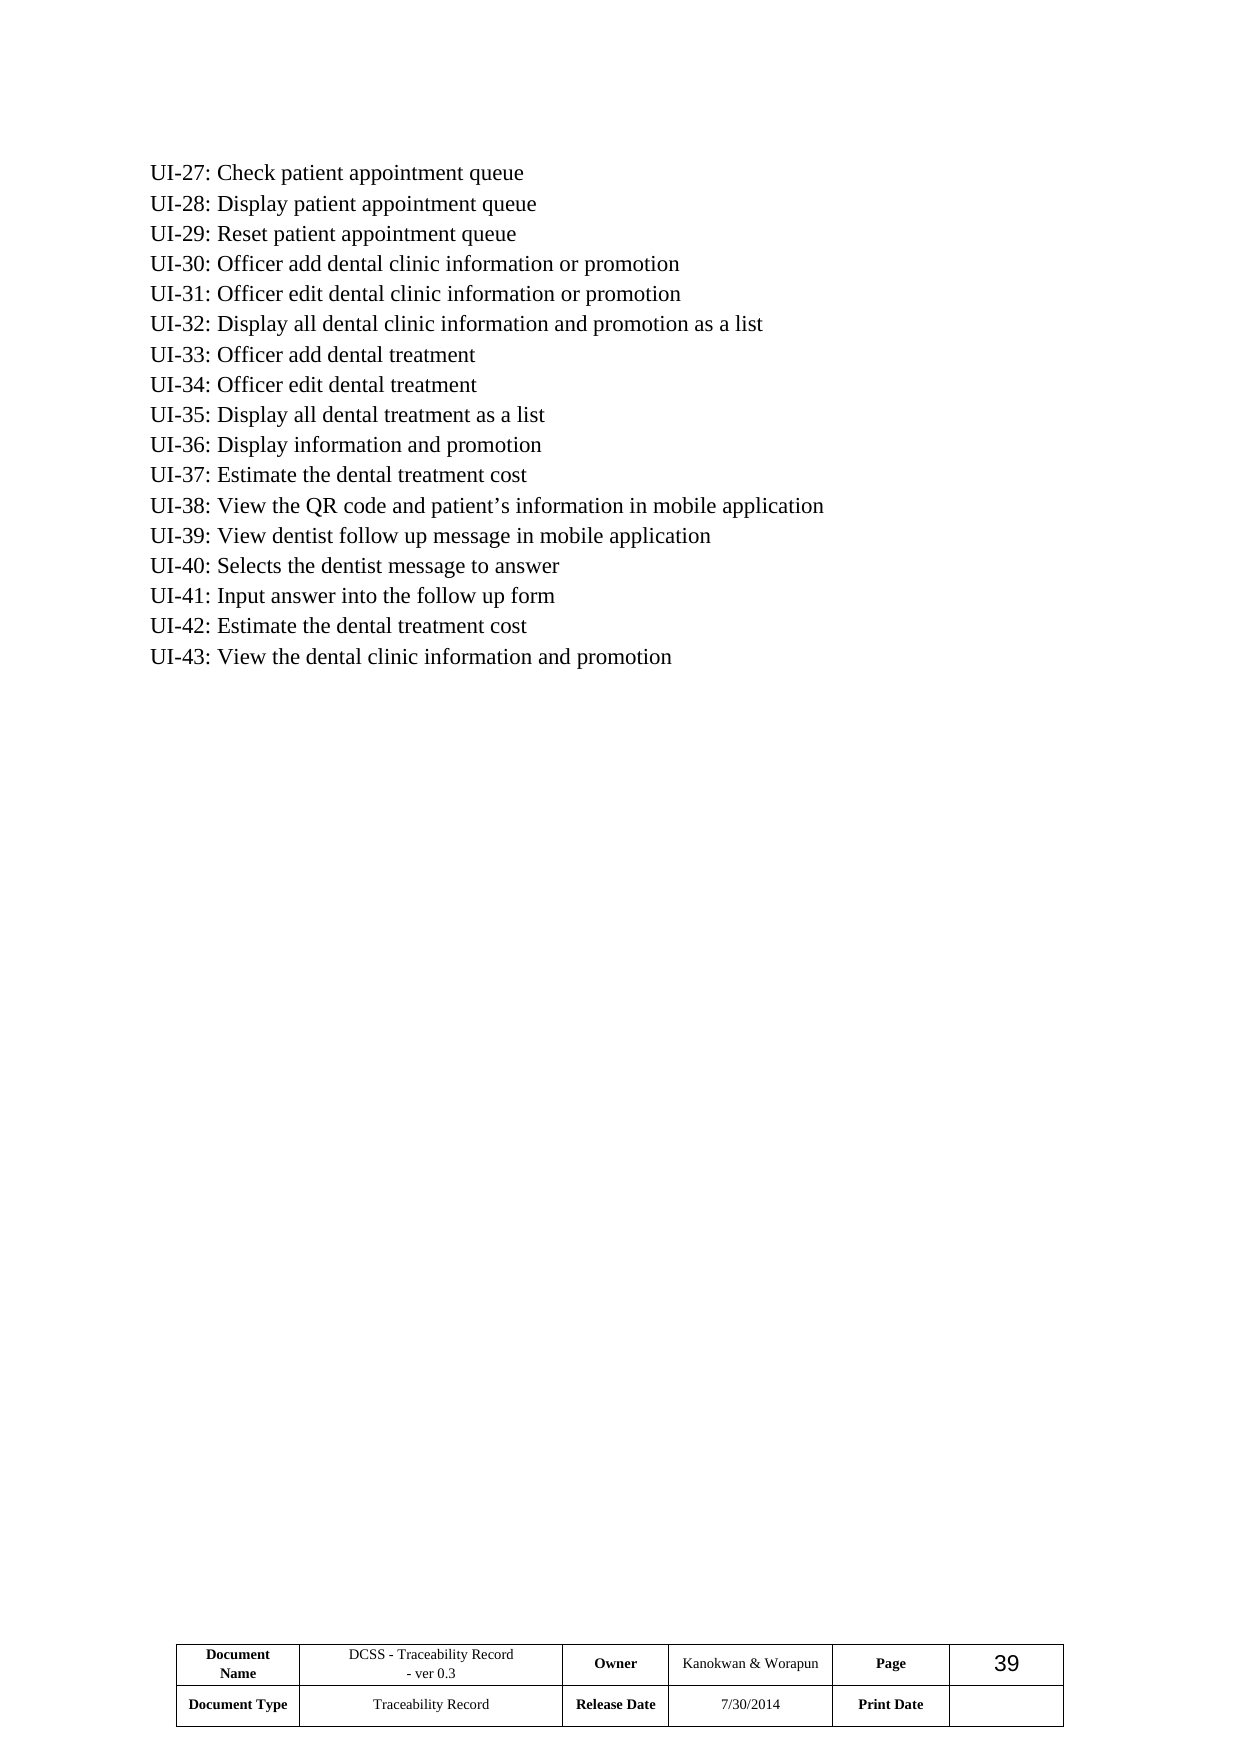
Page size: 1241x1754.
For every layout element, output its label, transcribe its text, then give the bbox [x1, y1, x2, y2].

text UI-40: Selects the dentist message to answer [150, 552, 1090, 578]
text UI-39: View dentist follow up message in mobile application [150, 522, 1090, 548]
text UI-27: Check patient appointment queue [150, 159, 1090, 186]
text UI-38: View the QR code and patient’s information in mobile application [150, 492, 1090, 518]
text UI-31: Officer edit dental clinic information or promotion [150, 280, 1090, 307]
text UI-35: Display all dental treatment as a list [150, 401, 1090, 427]
text UI-43: View the dental clinic information and promotion [150, 643, 1090, 669]
text UI-41: Input answer into the follow up form [150, 582, 1090, 609]
text UI-28: Display patient appointment queue [150, 190, 1090, 216]
text UI-34: Officer edit dental treatment [150, 371, 1090, 397]
text UI-29: Reset patient appointment queue [150, 220, 1090, 246]
text UI-36: Display information and promotion [150, 431, 1090, 458]
text UI-32: Display all dental clinic information and promotion as a list [150, 311, 1090, 337]
text UI-33: Officer add dental treatment [150, 341, 1090, 367]
text UI-30: Officer add dental clinic information or promotion [150, 250, 1090, 276]
text UI-42: Estimate the dental treatment cost [150, 613, 1090, 639]
text UI-37: Estimate the dental treatment cost [150, 462, 1090, 488]
